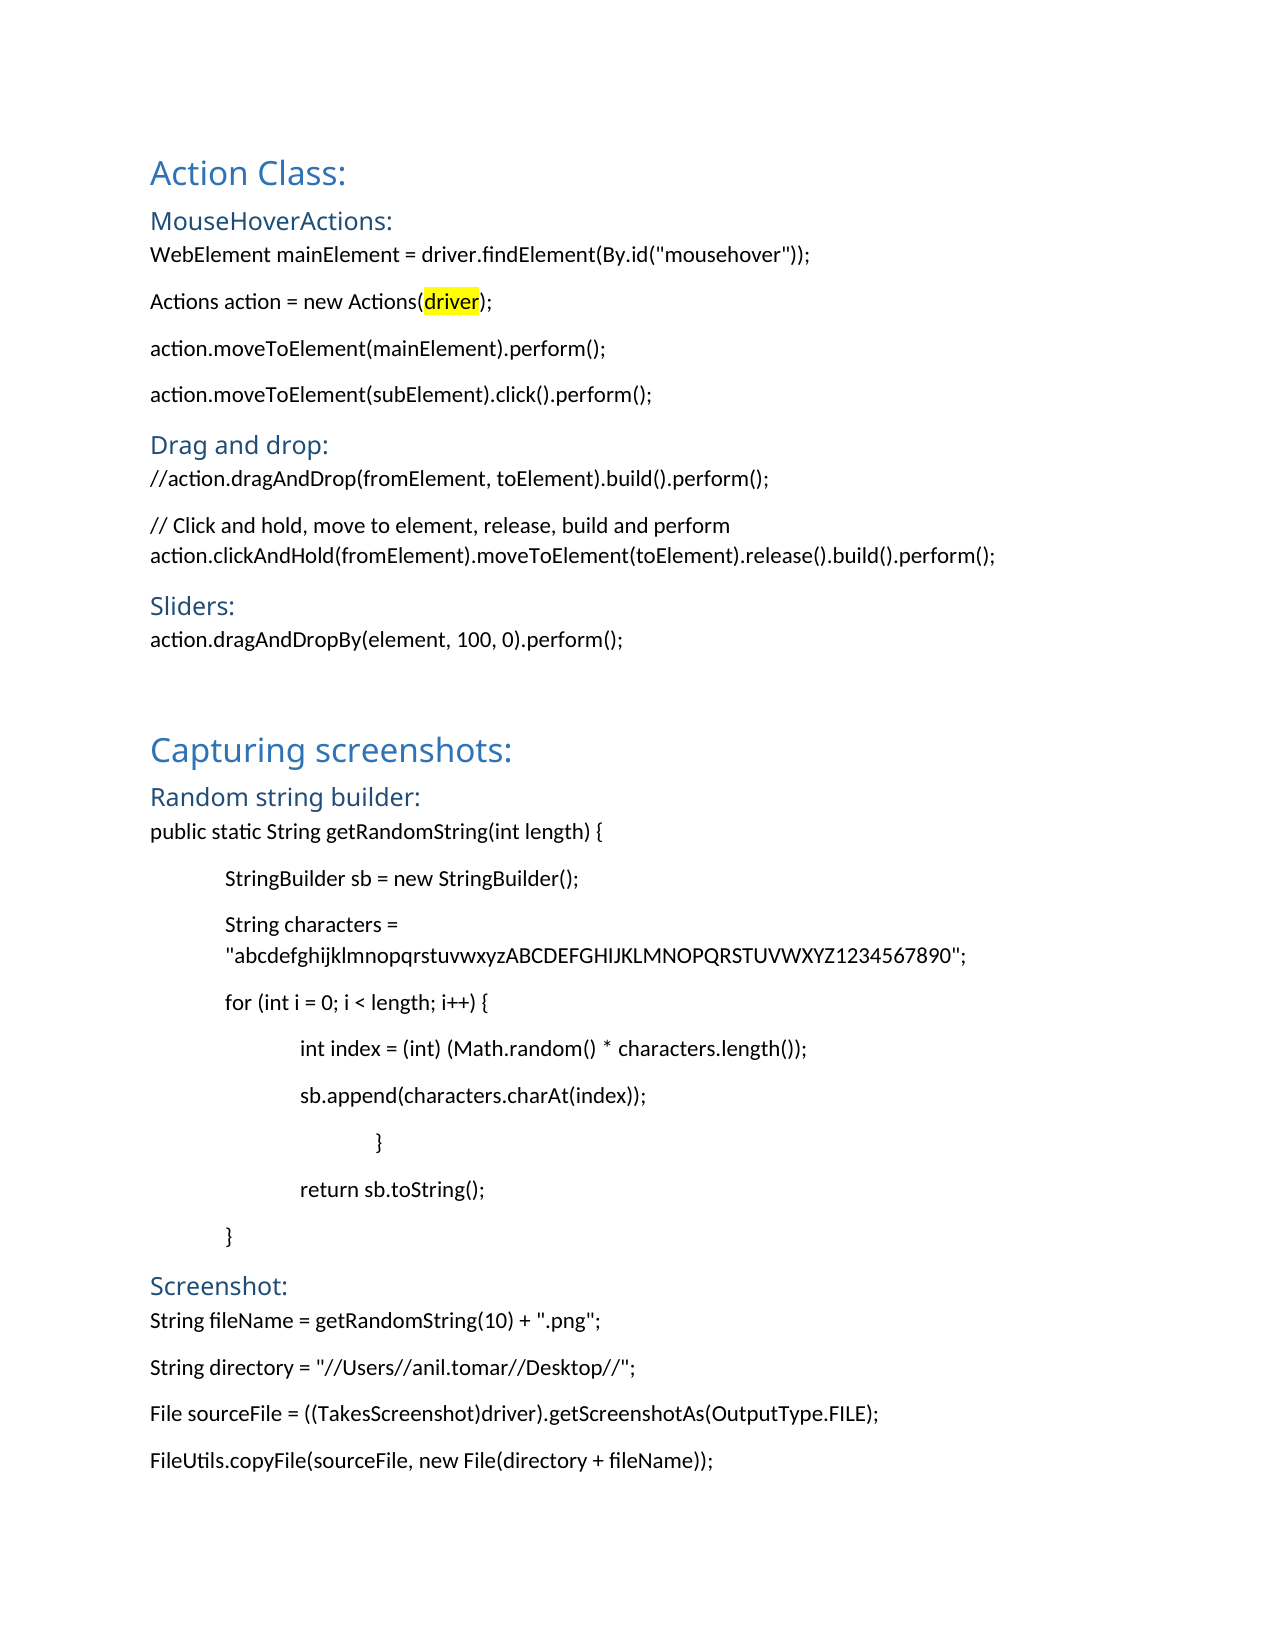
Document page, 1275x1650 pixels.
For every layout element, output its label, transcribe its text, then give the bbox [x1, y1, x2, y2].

text sb.append(characters.charAt(index)); [225, 1081, 1125, 1109]
subtitle Screenshot: [150, 1269, 1125, 1303]
text return sb.toString(); [150, 1175, 1125, 1203]
text } [150, 1222, 1125, 1250]
subtitle Drag and drop: [150, 427, 1125, 461]
text action.moveToElement(mainElement).perform(); [150, 334, 1125, 362]
subtitle Random string builder: [150, 780, 1125, 814]
text action.dragAndDropBy(element, 100, 0).perform(); [150, 625, 1125, 653]
text String directory = "//Users//anil.tomar//Desktop//"; [150, 1353, 1125, 1381]
text Actions action = new Actions(driver); [150, 287, 424, 315]
text FileUtils.copyFile(sourceFile, new File(directory + fileName)); [150, 1446, 1125, 1474]
text } [225, 1128, 1125, 1156]
subtitle MouseHoverActions: [150, 203, 1125, 237]
subtitle Capturing screenshots: [150, 727, 1125, 772]
text for (int i = 0; i < length; i++) { [225, 988, 1125, 1016]
text public static String getRandomString(int length) { [150, 817, 1125, 845]
text WebElement mainElement = driver.findElement(By.id("mousehover")); [150, 240, 1125, 268]
text // Click and hold, move to element, release, build and perform action.clickAndHold(fromElement).moveToElement(toElement).release().build().perform(); [150, 511, 1125, 569]
text Actions action = new Actions(driver); [479, 287, 1125, 315]
text //action.dragAndDrop(fromElement, toElement).build().perform(); [150, 464, 1125, 492]
text StringBuilder sb = new StringBuilder(); [225, 864, 1125, 892]
text String fileName = getRandomString(10) + ".png"; [150, 1306, 1125, 1334]
text int index = (int) (Math.random() * characters.length()); [225, 1034, 1125, 1063]
text File sourceFile = ((TakesScreenshot)driver).getScreenshotAs(OutputType.FILE); [150, 1399, 1125, 1427]
subtitle Sliders: [150, 588, 1125, 622]
text action.moveToElement(subElement).click().perform(); [150, 381, 1125, 408]
text String characters = "abcdefghijklmnopqrstuvwxyzABCDEFGHIJKLMNOPQRSTUVWXYZ1234567890"; [225, 911, 1125, 969]
subtitle Action Class: [150, 150, 1125, 195]
